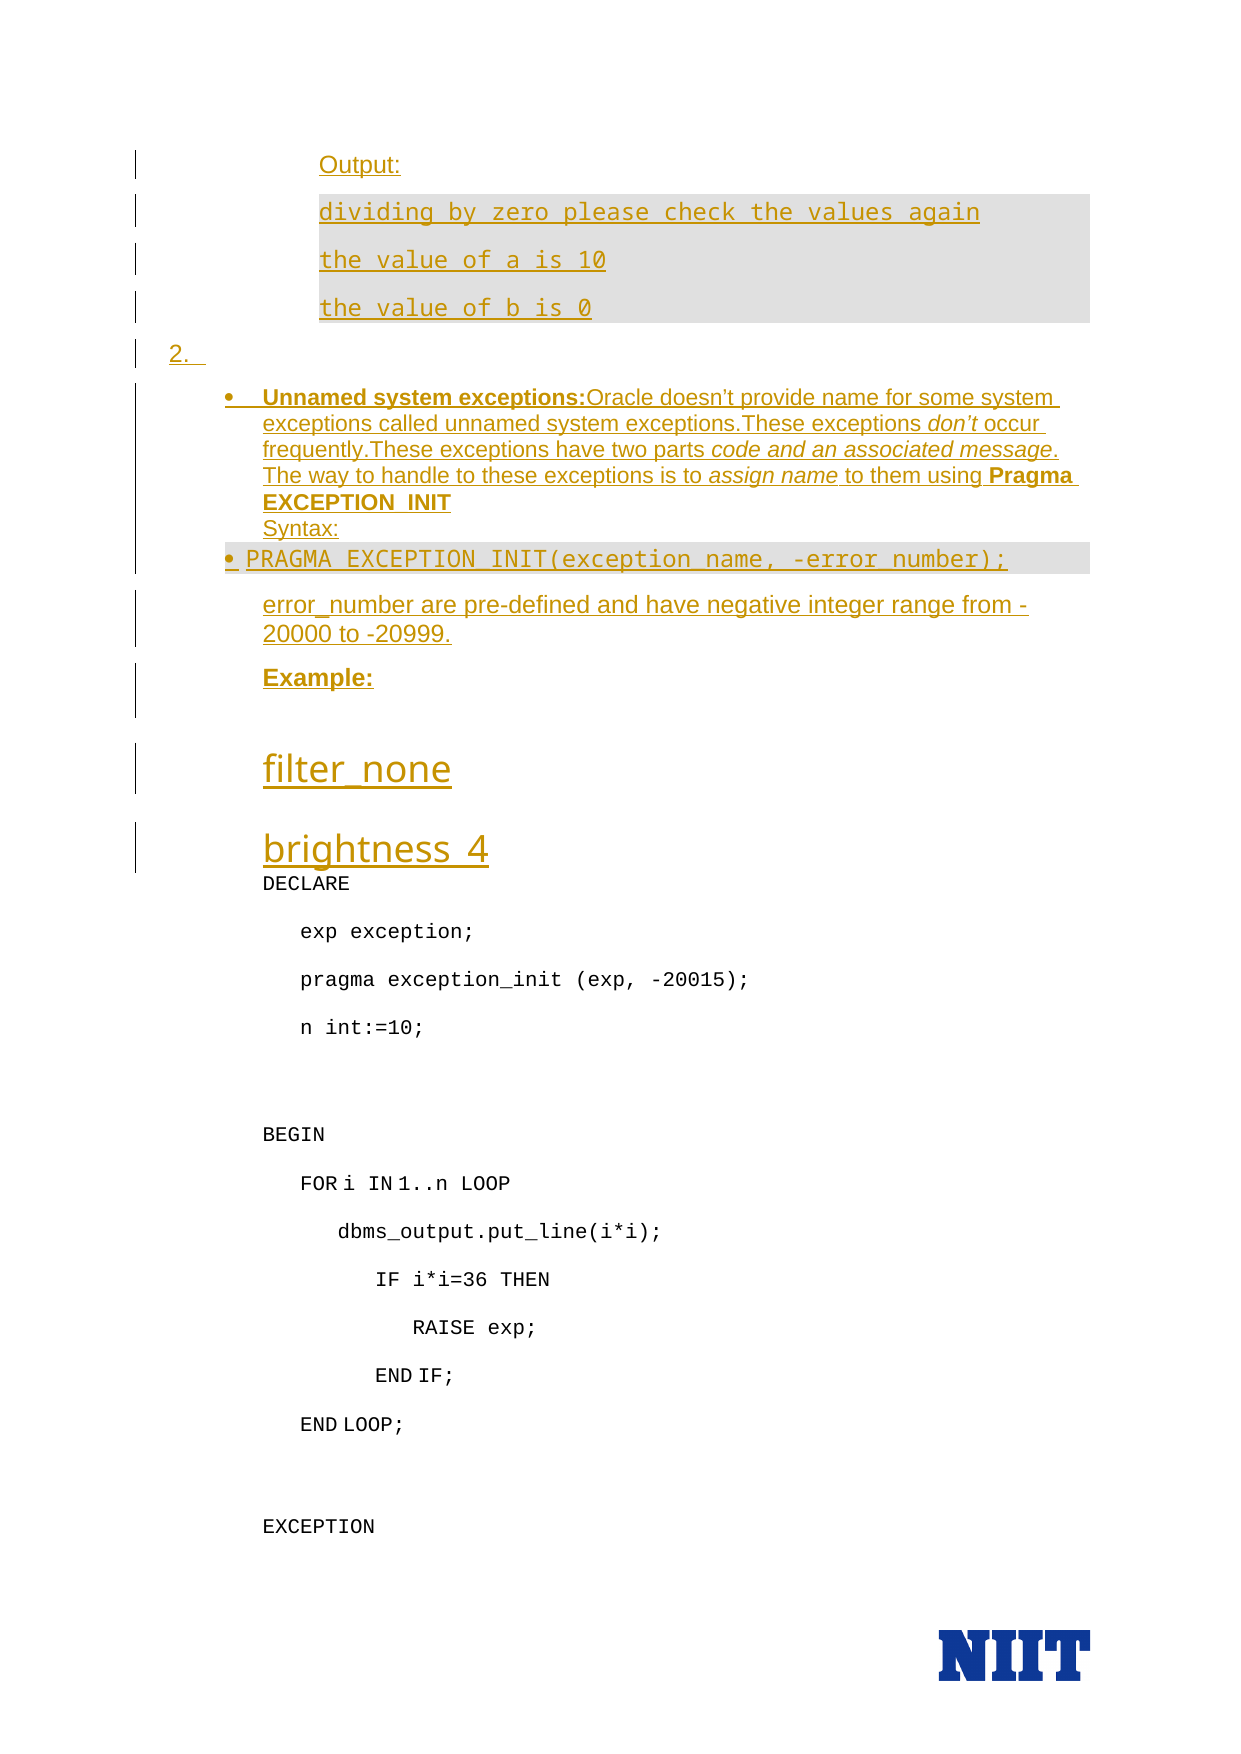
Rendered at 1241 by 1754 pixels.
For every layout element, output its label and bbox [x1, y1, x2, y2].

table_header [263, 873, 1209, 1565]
picture [938, 1630, 1091, 1681]
